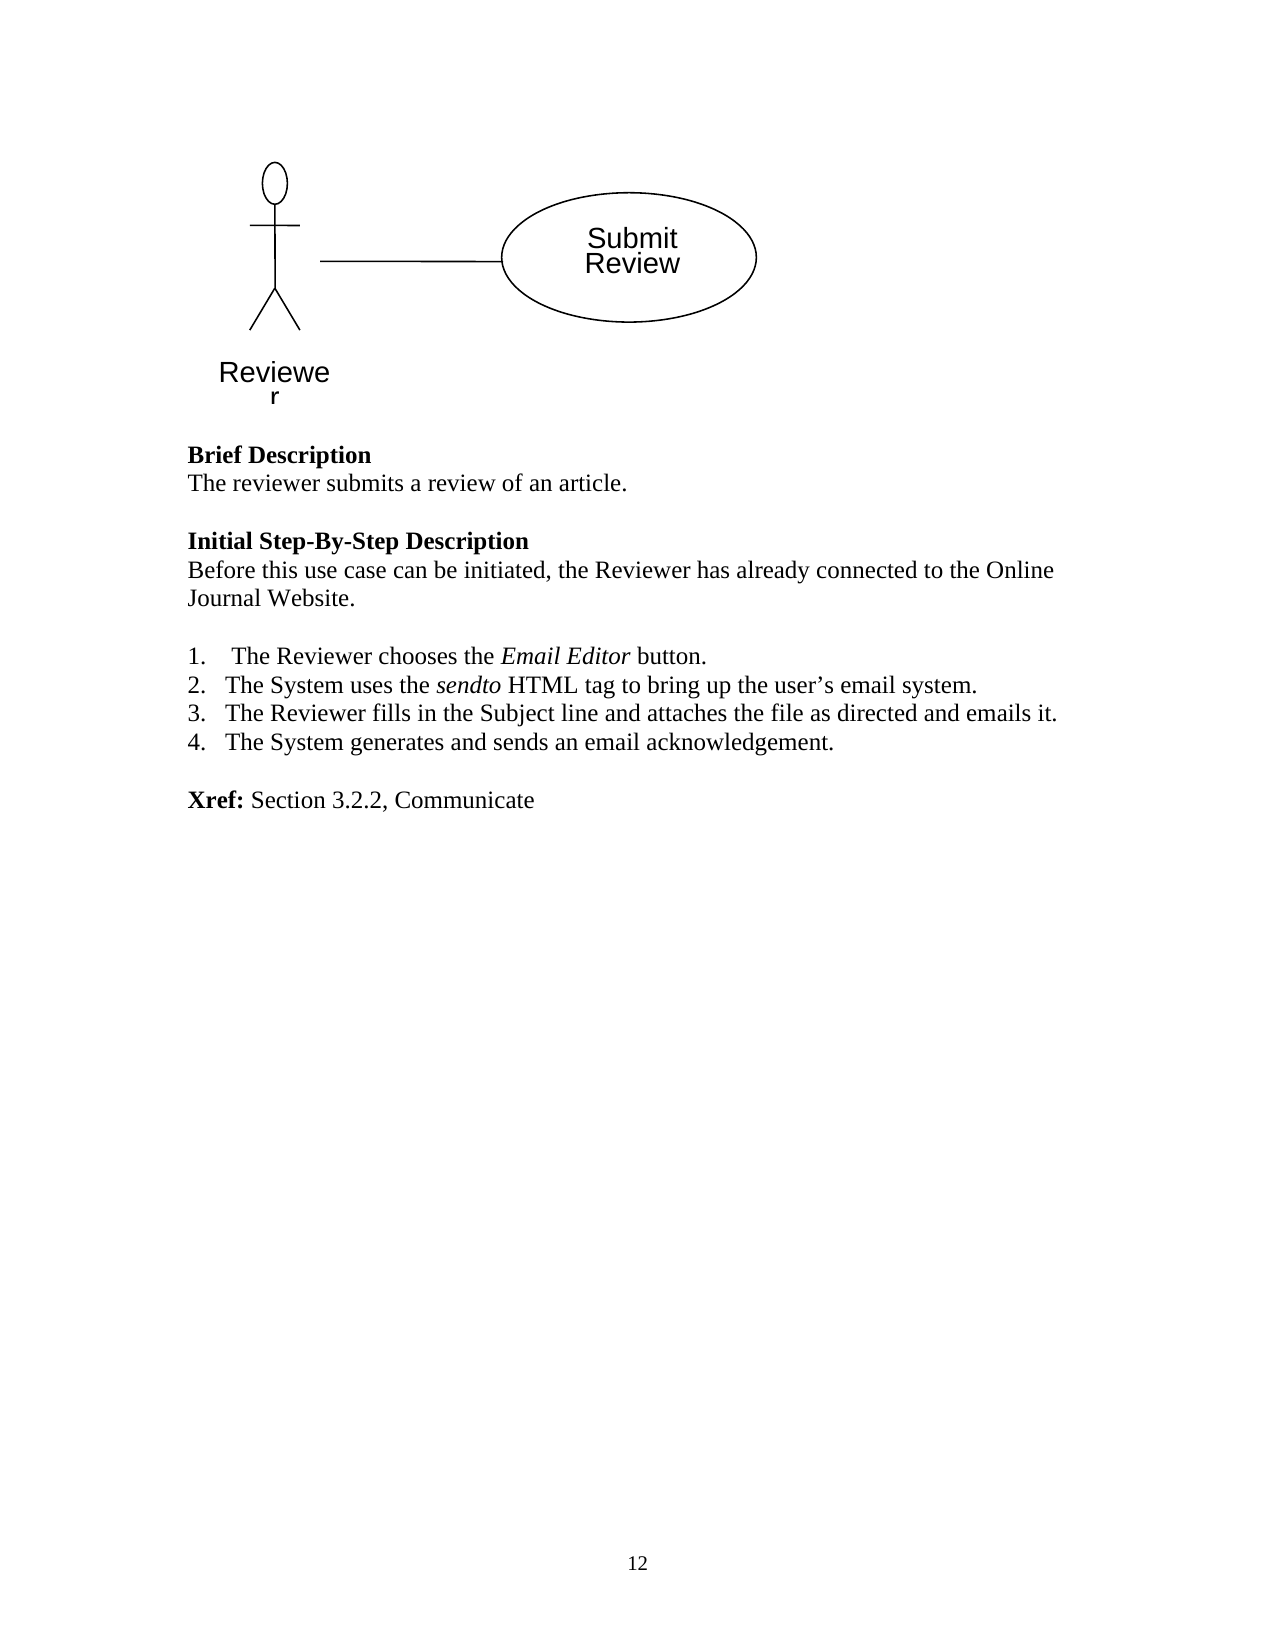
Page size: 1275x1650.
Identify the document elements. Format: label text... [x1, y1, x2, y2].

list The System generates and sends an email acknowledgement. [187, 727, 1087, 756]
text The reviewer submits a review of an article. [187, 468, 1087, 497]
text Before this use case can be initiated, the Reviewer has already connected to the Online Journal Website. [187, 555, 1087, 612]
list The System uses the sendto HTML tag to bring up the user’s email system. [187, 670, 1087, 698]
text Initial Step-By-Step Description [187, 526, 1087, 555]
text Xref: Section 3.2.2, Communicate [187, 785, 1087, 813]
list The Reviewer fills in the Subject line and attaches the file as directed and emails it. [187, 698, 1087, 727]
text Brief Description [187, 440, 1087, 468]
list The Reviewer chooses the Email Editor button. [187, 641, 1087, 670]
